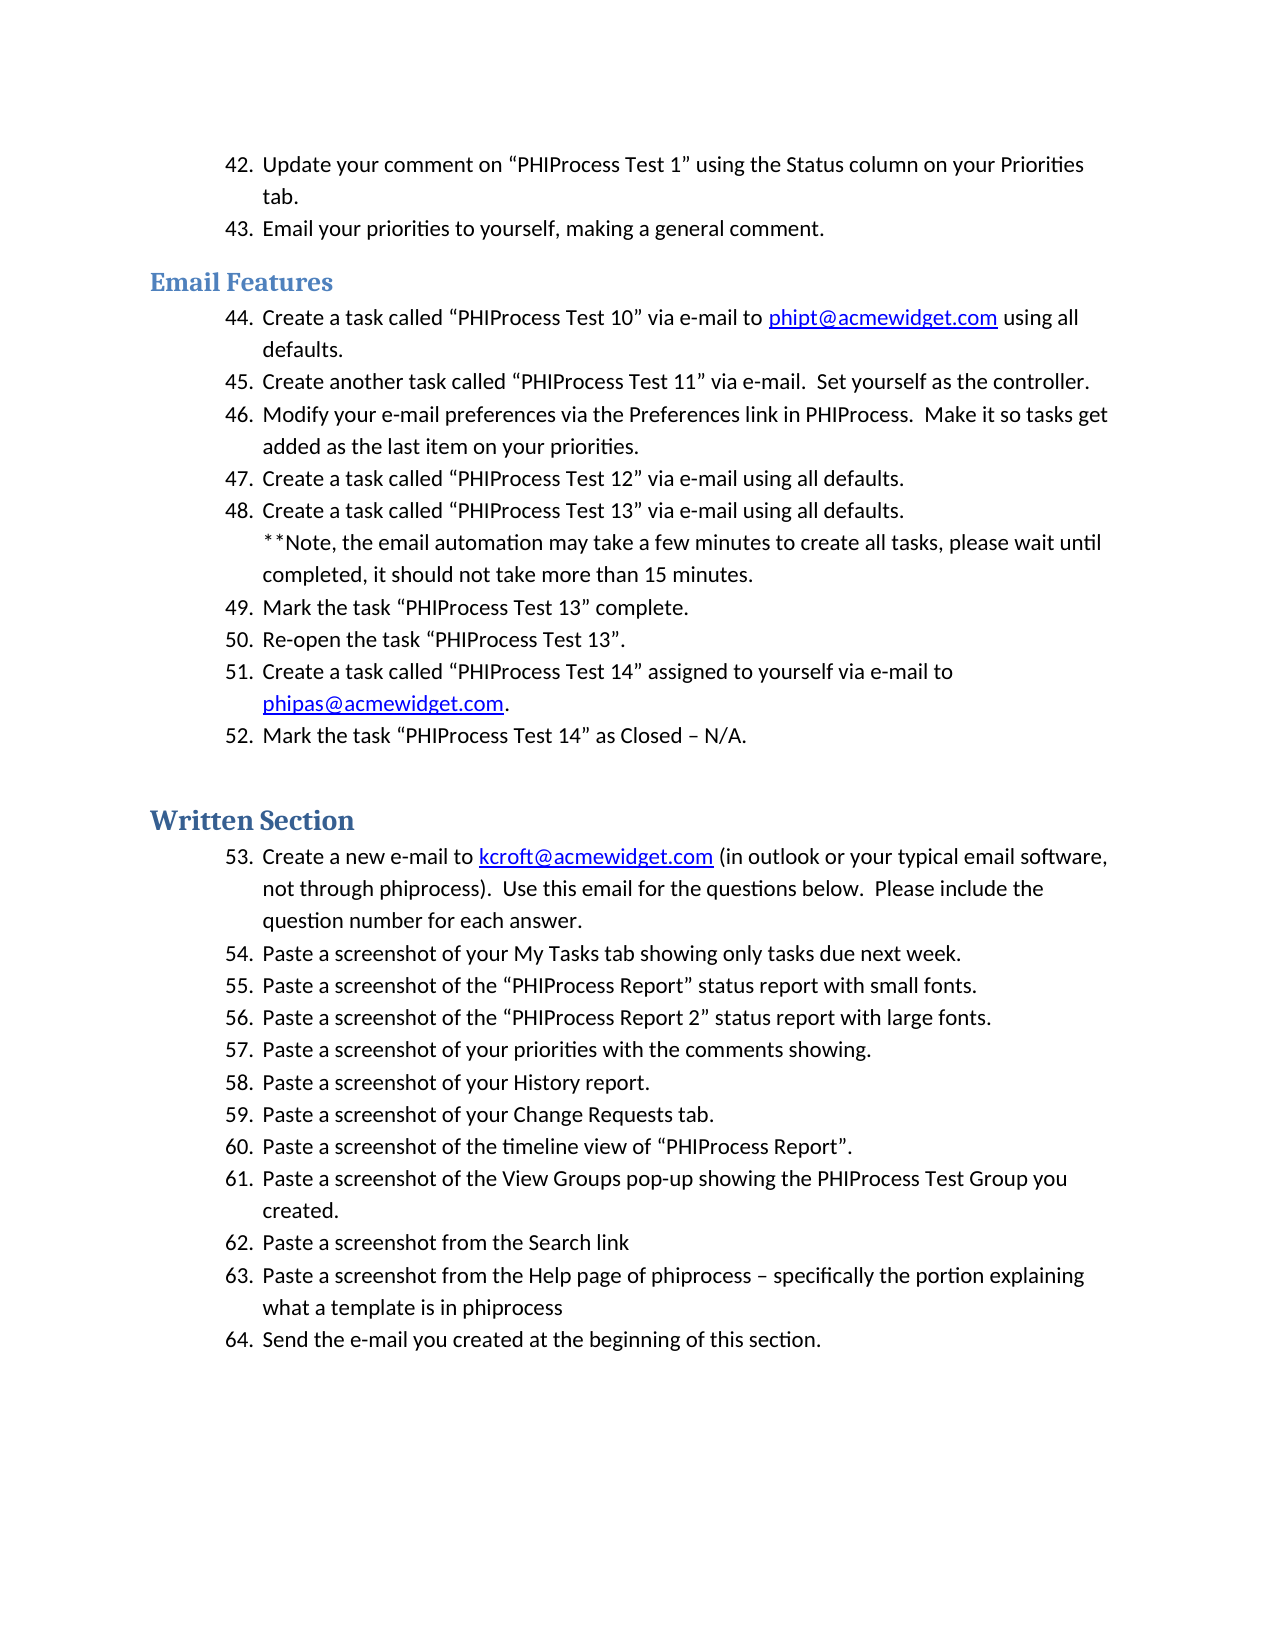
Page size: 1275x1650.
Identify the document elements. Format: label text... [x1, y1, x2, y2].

list Mark the task “PHIProcess Test 14” as Closed – N/A. [225, 722, 1125, 749]
list Create a new e-mail to kcroft@acmewidget.com (in outlook or your typical email software, not through phiprocess). Use this email for the questions below. Please include the question number for each answer. [225, 842, 1125, 935]
list Re-open the task “PHIProcess Test 13”. [225, 625, 1125, 653]
list Paste a screenshot of your History report. [225, 1068, 1125, 1096]
list Paste a screenshot of the timeline view of “PHIProcess Report”. [225, 1132, 1125, 1160]
list Paste a screenshot of the View Groups pop-up showing the PHIProcess Test Group you created. [225, 1164, 1125, 1224]
list Paste a screenshot of your Change Requests tab. [225, 1100, 1125, 1128]
list **Note, the email automation may take a few minutes to create all tasks, please wait until completed, it should not take more than 15 minutes. [262, 528, 1125, 589]
list Mark the task “PHIProcess Test 13” complete. [225, 593, 1125, 621]
list Paste a screenshot from the Search link [225, 1228, 1125, 1257]
list Send the e-mail you created at the beginning of this section. [225, 1325, 1125, 1353]
list Create a task called “PHIProcess Test 13” via e-mail using all defaults. [225, 496, 1125, 524]
list Paste a screenshot of the “PHIProcess Report” status report with small fonts. [225, 971, 1125, 999]
list Paste a screenshot of your My Tasks tab showing only tasks due next week. [225, 939, 1125, 967]
subtitle Email Features [150, 267, 1125, 298]
list Email your priorities to yourself, making a general comment. [225, 214, 1125, 242]
list Create another task called “PHIProcess Test 11” via e-mail. Set yourself as the controller. [225, 367, 1125, 396]
list Update your comment on “PHIProcess Test 1” using the Status column on your Priorities tab. [225, 150, 1125, 210]
list Paste a screenshot of the “PHIProcess Report 2” status report with large fonts. [225, 1003, 1125, 1031]
list Create a task called “PHIProcess Test 12” via e-mail using all defaults. [225, 464, 1125, 492]
list Modify your e-mail preferences via the Preferences link in PHIProcess. Make it so tasks get added as the last item on your priorities. [225, 400, 1125, 460]
list Paste a screenshot of your priorities with the comments showing. [225, 1035, 1125, 1063]
subtitle Written Section [150, 804, 1125, 837]
list Create a task called “PHIProcess Test 14” assigned to yourself via e-mail to phipas@acmewidget.com. [225, 657, 1125, 717]
list Paste a screenshot from the Help page of phiprocess – specifically the portion explaining what a template is in phiprocess [225, 1261, 1125, 1321]
list Create a task called “PHIProcess Test 10” via e-mail to phipt@acmewidget.com using all defaults. [225, 303, 1125, 363]
